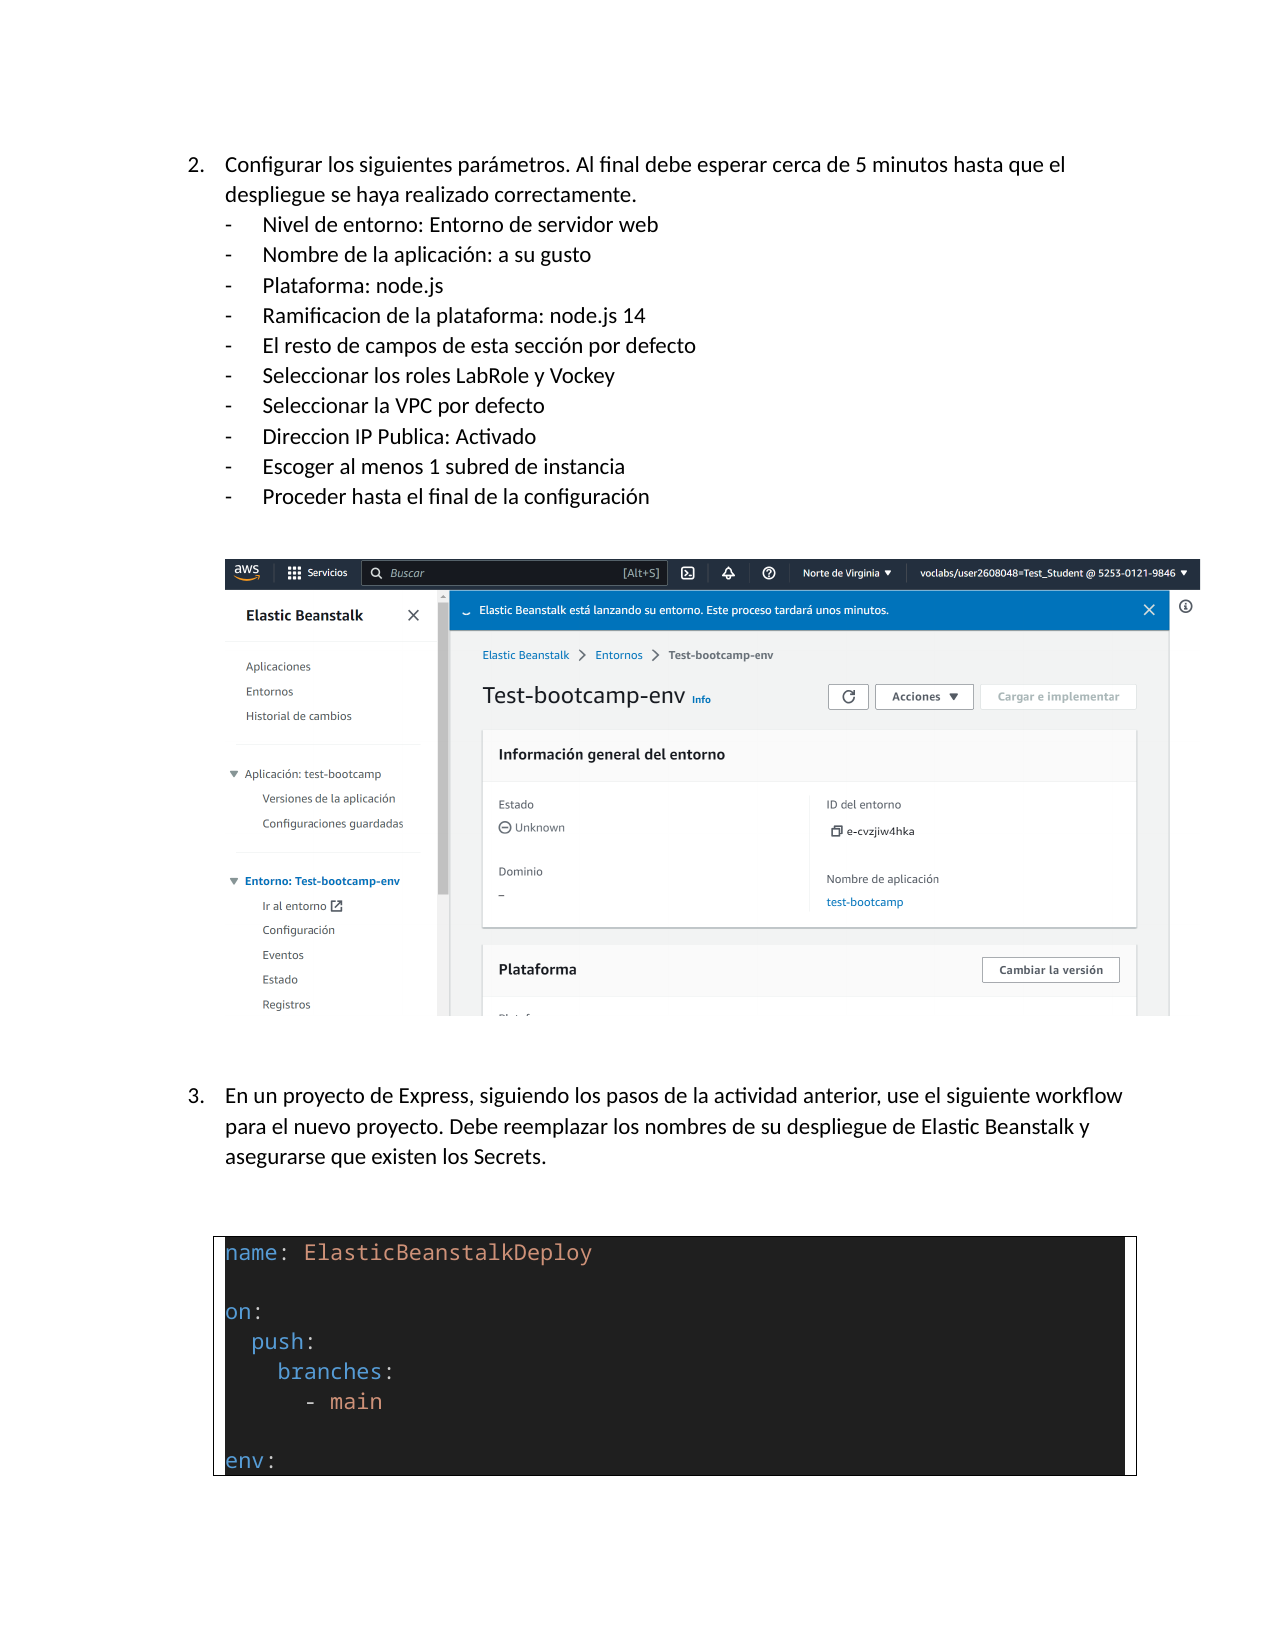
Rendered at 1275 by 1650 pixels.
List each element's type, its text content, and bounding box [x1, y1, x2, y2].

list Proceder hasta el final de la configuración [225, 482, 1125, 510]
list En un proyecto de Express, siguiendo los pasos de la actividad anterior, use el siguiente workflow para el nuevo proyecto. Debe reemplazar los nombres de su despliegue de Elastic Beanstalk y asegurarse que existen los Secrets. [187, 1082, 1125, 1170]
list Seleccionar los roles LabRole y Vockey [225, 361, 1125, 389]
list Seleccionar la VPC por defecto [225, 392, 1125, 420]
picture [225, 559, 1200, 1016]
list Nombre de la aplicación: a su gusto [225, 241, 1125, 269]
list Plataforma: node.js [225, 271, 1125, 299]
list Direccion IP Publica: Activado [225, 422, 1125, 450]
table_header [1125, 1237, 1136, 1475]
list El resto de campos de esta sección por defecto [225, 331, 1125, 359]
list Ramificacion de la plataforma: node.js 14 [225, 301, 1125, 329]
list Escoger al menos 1 subred de instancia [225, 452, 1125, 480]
list Configurar los siguientes parámetros. Al final debe esperar cerca de 5 minutos hasta que el despliegue se haya realizado correctamente. [187, 150, 1125, 208]
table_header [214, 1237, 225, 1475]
list Nivel de entorno: Entorno de servidor web [225, 210, 1125, 238]
